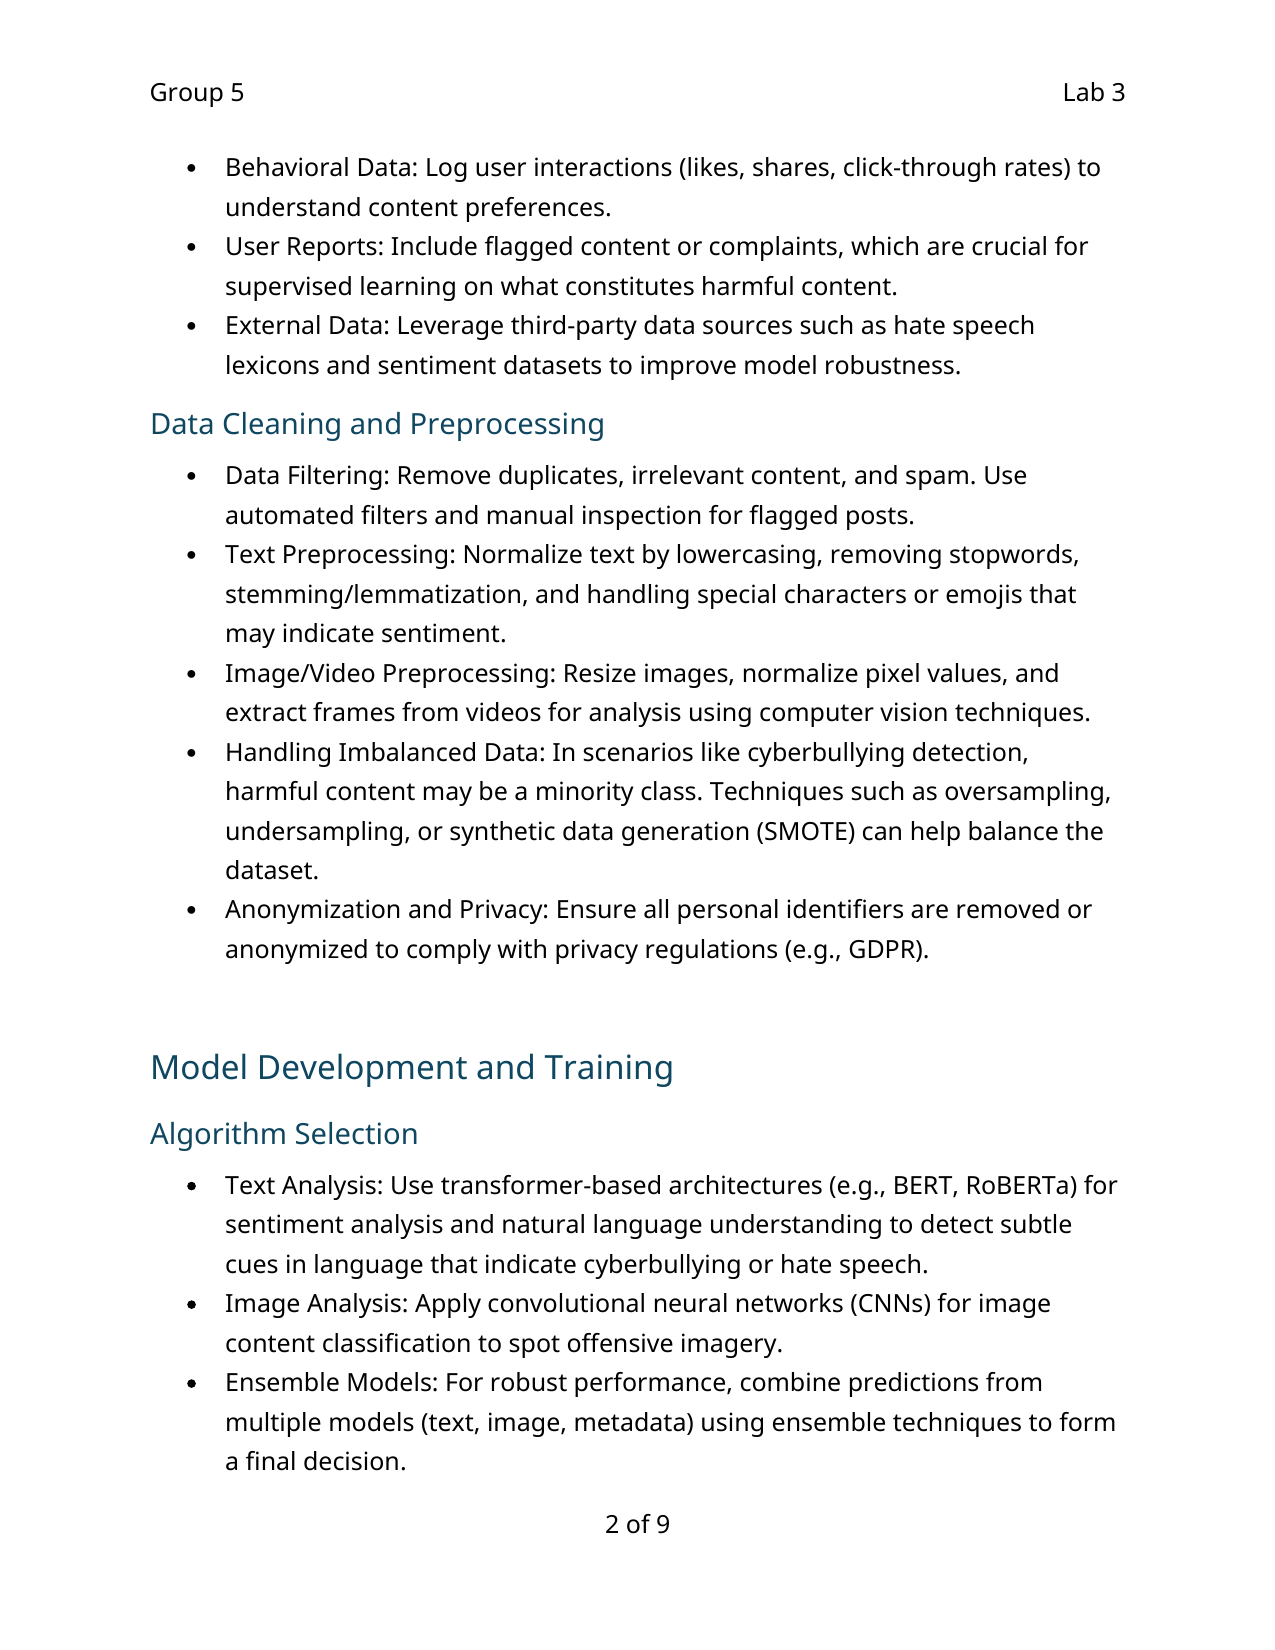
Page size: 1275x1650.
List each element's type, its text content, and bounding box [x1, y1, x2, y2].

list Handling Imbalanced Data: In scenarios like cyberbullying detection, harmful content may be a minority class. Techniques such as oversampling, undersampling, or synthetic data generation (SMOTE) can help balance the dataset. [187, 734, 1125, 887]
subtitle Algorithm Selection [150, 1113, 1125, 1153]
list Text Preprocessing: Normalize text by lowercasing, removing stopwords, stemming/lemmatization, and handling special characters or emojis that may indicate sentiment. [187, 537, 1125, 650]
list Image/Video Preprocessing: Resize images, normalize pixel values, and extract frames from videos for analysis using computer vision techniques. [187, 655, 1125, 729]
list Image Analysis: Apply convolutional neural networks (CNNs) for image content classification to spot offensive imagery. [187, 1286, 1125, 1359]
subtitle Data Cleaning and Preprocessing [150, 403, 1125, 443]
list User Reports: Include flagged content or complaints, which are crucial for supervised learning on what constitutes harmful content. [187, 229, 1125, 302]
subtitle Model Development and Training [150, 1044, 1125, 1089]
list Ensemble Models: For robust performance, combine predictions from multiple models (text, image, metadata) using ensemble techniques to form a final decision. [187, 1365, 1125, 1478]
list Behavioral Data: Log user interactions (likes, shares, click-through rates) to understand content preferences. [187, 150, 1125, 223]
list Text Analysis: Use transformer-based architectures (e.g., BERT, RoBERTa) for sentiment analysis and natural language understanding to detect subtle cues in language that indicate cyberbullying or hate speech. [187, 1167, 1125, 1280]
list Data Filtering: Remove duplicates, irrelevant content, and spam. Use automated filters and manual inspection for flagged posts. [187, 458, 1125, 531]
list Anonymization and Privacy: Ensure all personal identifiers are removed or anonymized to comply with privacy regulations (e.g., GDPR). [187, 892, 1125, 966]
list External Data: Leverage third-party data sources such as hate speech lexicons and sentiment datasets to improve model robustness. [187, 308, 1125, 381]
